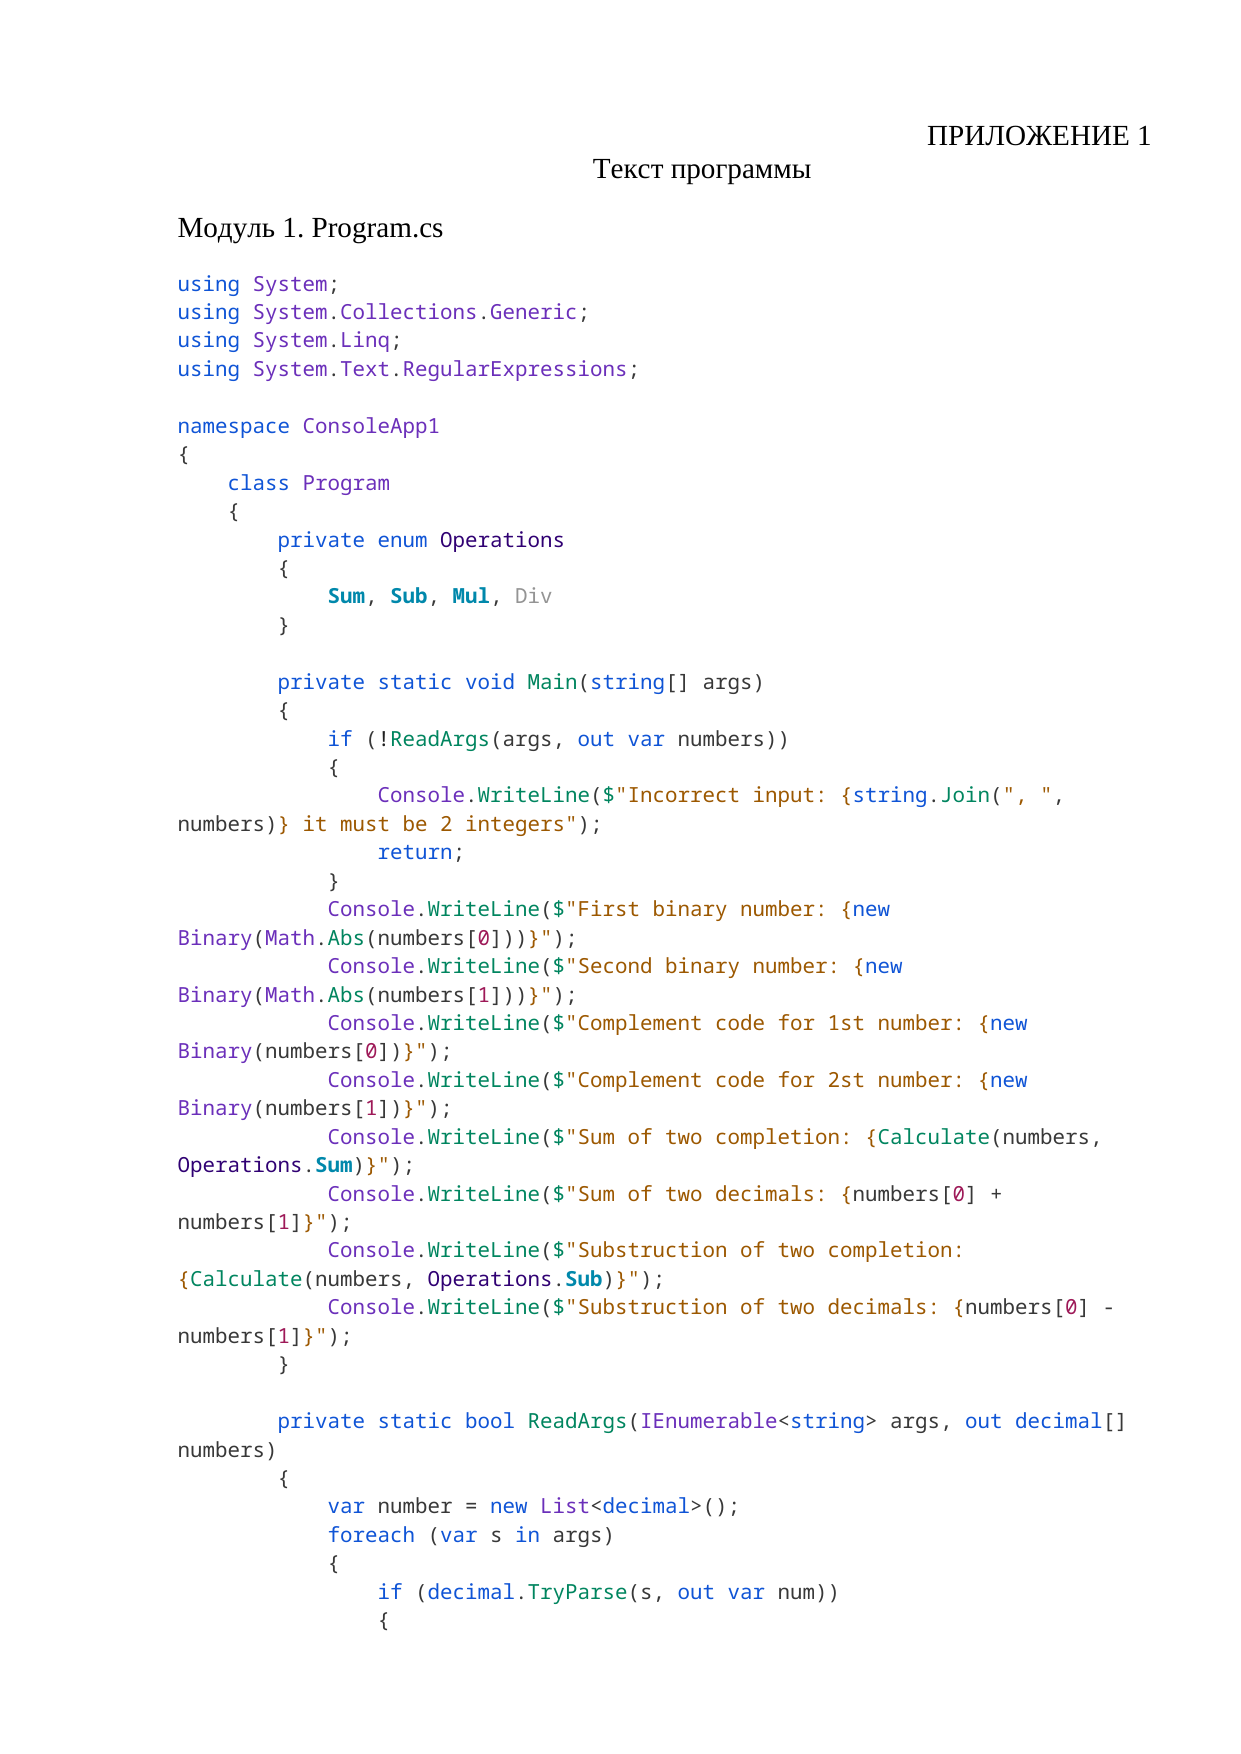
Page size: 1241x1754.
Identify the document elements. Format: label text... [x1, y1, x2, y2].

text Модуль 1. Program.cs [177, 210, 1152, 244]
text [177, 269, 1152, 1634]
list ПРИЛОЖЕНИЕ 1 [252, 118, 1152, 152]
list Текст программы [252, 152, 1152, 185]
